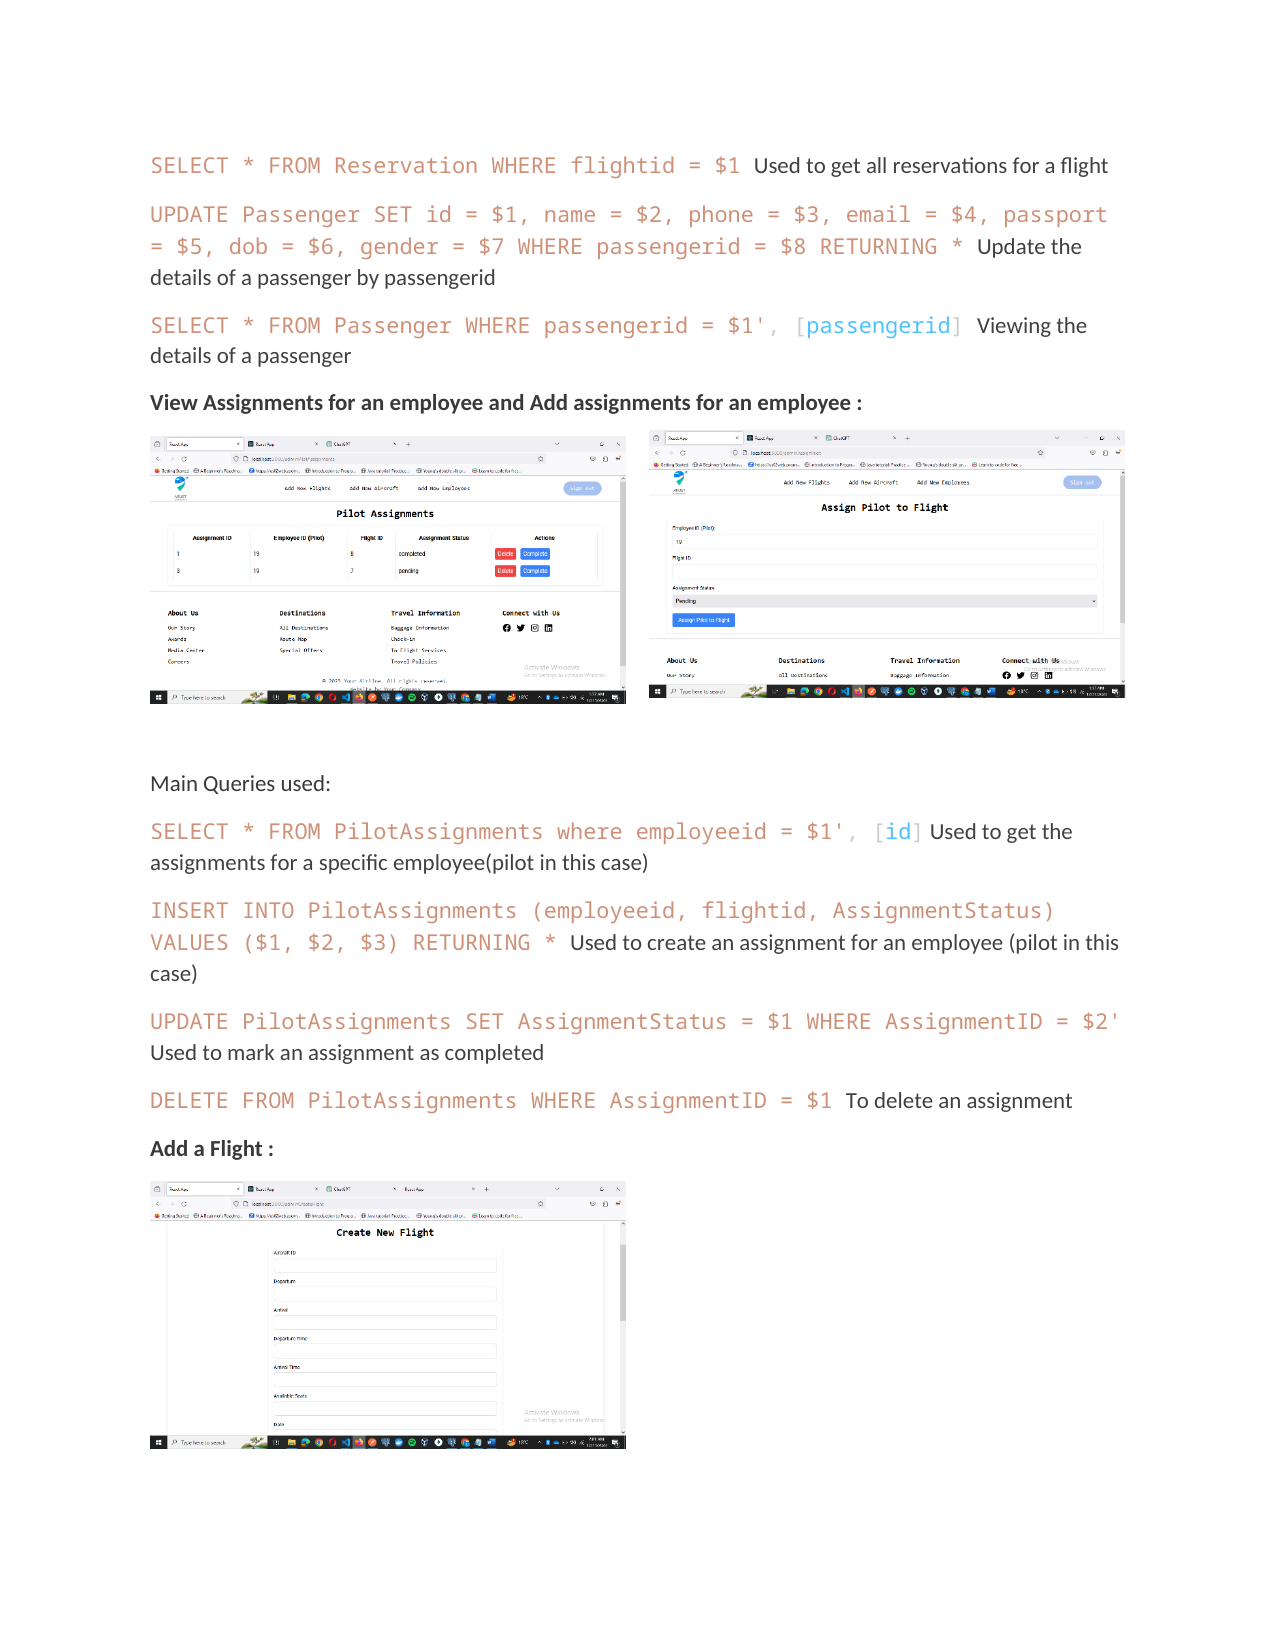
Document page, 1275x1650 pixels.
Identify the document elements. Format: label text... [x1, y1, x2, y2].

text SELECT * FROM Passenger WHERE passengerid = $1', [passengerid] Viewing the details of a passenger [150, 310, 1125, 370]
picture [150, 436, 626, 704]
text View Assignments for an employee and Add assignments for an employee : [150, 388, 1125, 417]
text Main Queries used: [150, 769, 1125, 797]
text Add a Flight : [150, 1134, 1125, 1162]
text DELETE FROM PilotAssignments WHERE AssignmentID = $1 To delete an assignment [150, 1085, 1125, 1115]
text SELECT * FROM PilotAssignments where employeeid = $1', [id] Used to get the assignments for a specific employee(pilot in this case) [150, 816, 1125, 876]
text UPDATE PilotAssignments SET AssignmentStatus = $1 WHERE AssignmentID = $2' Used to mark an assignment as completed [150, 1006, 1125, 1066]
picture [649, 430, 1125, 698]
text INSERT INTO PilotAssignments (employeeid, flightid, AssignmentStatus) VALUES ($1, $2, $3) RETURNING * Used to create an assignment for an employee (pilot in this case) [150, 895, 1125, 987]
picture [150, 1181, 626, 1449]
text SELECT * FROM Reservation WHERE flightid = $1 Used to get all reservations for a flight [150, 150, 1125, 180]
text UPDATE Passenger SET id = $1, name = $2, phone = $3, email = $4, passport = $5, dob = $6, gender = $7 WHERE passengerid = $8 RETURNING * Update the details of a passenger by passengerid [150, 199, 1125, 291]
